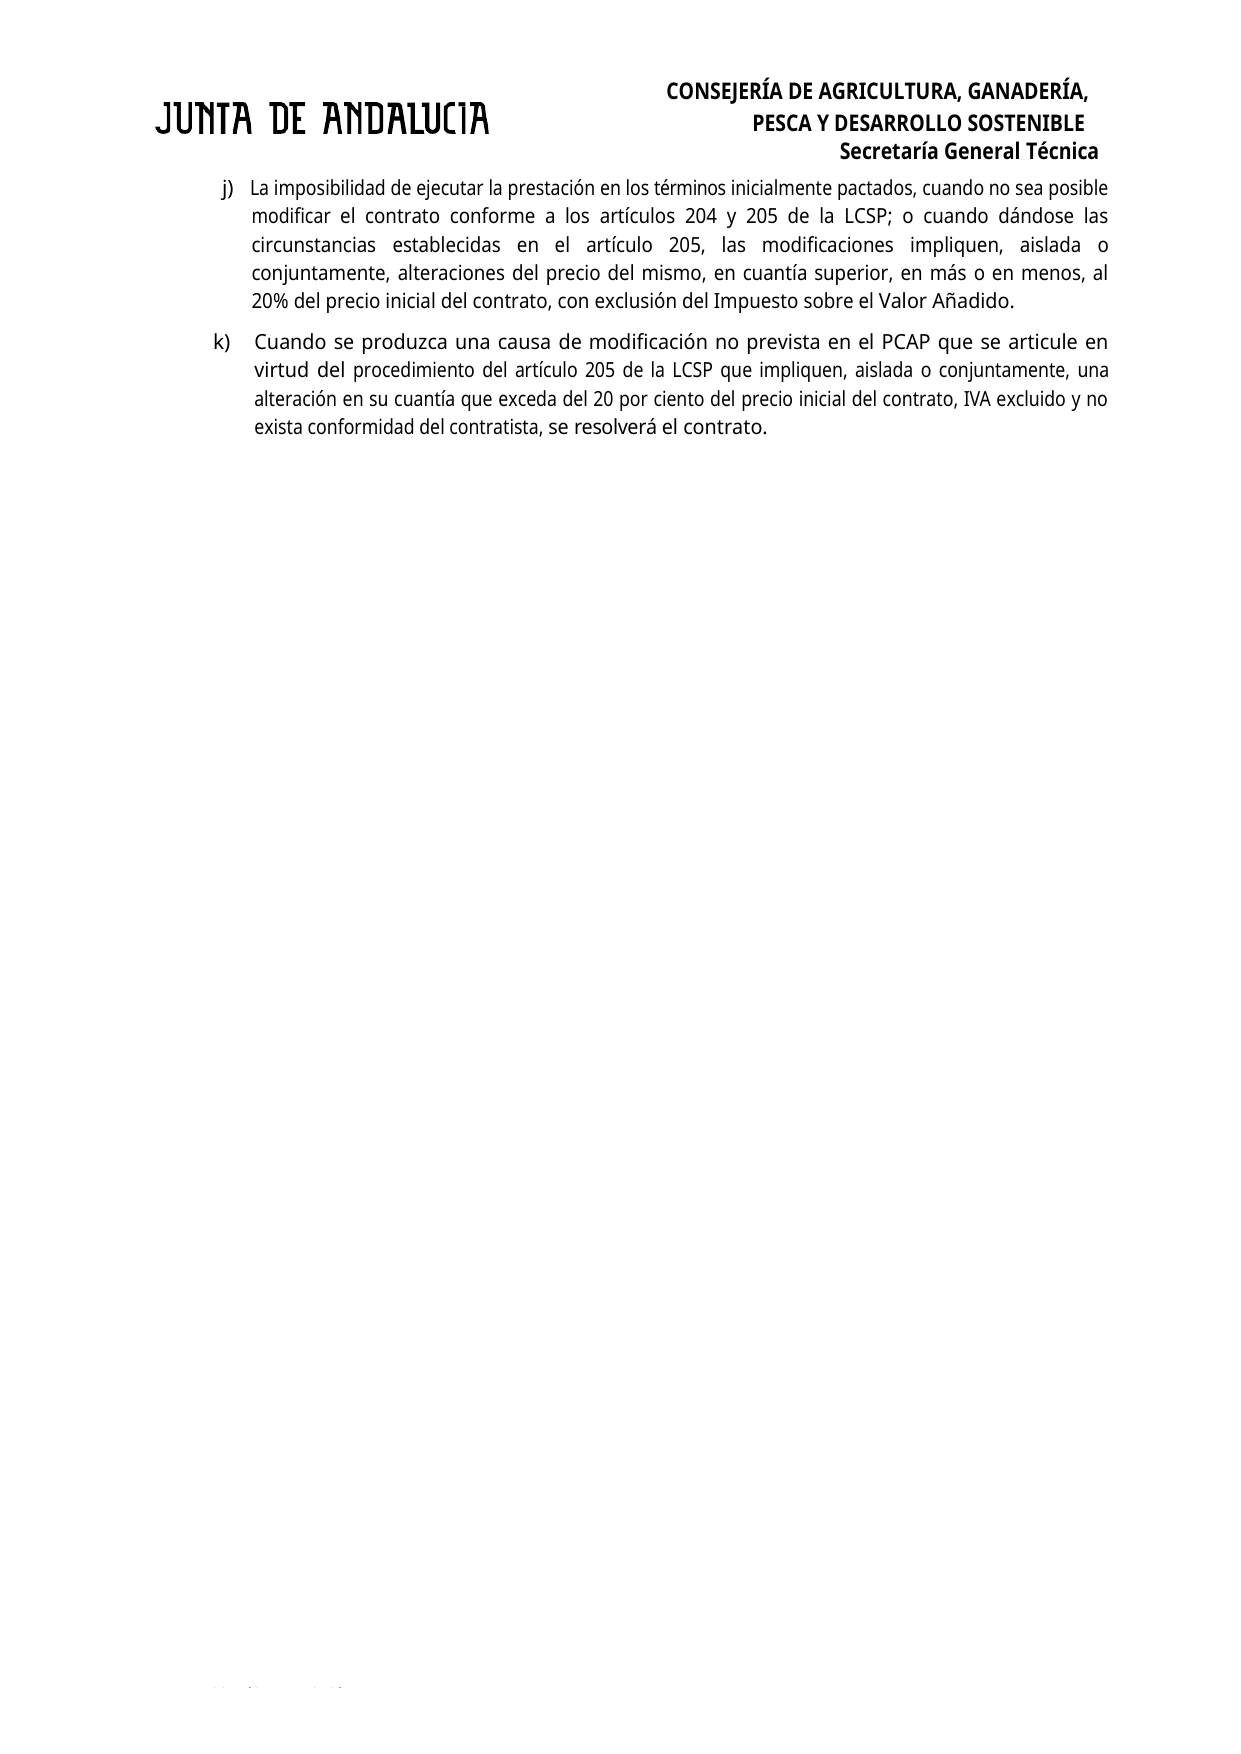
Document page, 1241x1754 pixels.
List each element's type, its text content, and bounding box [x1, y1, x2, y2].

picture [323, 102, 362, 134]
picture [443, 102, 466, 134]
picture [195, 102, 214, 134]
picture [232, 102, 252, 134]
picture [269, 102, 306, 134]
picture [173, 102, 192, 134]
picture [364, 102, 384, 134]
picture [155, 102, 170, 134]
list La imposibilidad de ejecutar la prestación en los términos inicialmente pactados, cuando no sea posible modificar el contrato conforme a los artículos 204 y 205 de la LCSP; o cuando dándose las circunstancias establecidas en el artículo 205, las modificaciones impliquen, aislada o conjuntamente, alteraciones del precio del mismo, en cuantía superior, en más o en menos, al 20% del precio inicial del contrato, con exclusión del Impuesto sobre el Valor Añadido. [222, 173, 1109, 315]
picture [470, 102, 489, 134]
list Cuando se produzca una causa de modificación no prevista en el PCAP que se articule en virtud del procedimiento del artículo 205 de la LCSP que impliquen, aislada o conjuntamente, una alteración en su cuantía que exceda del 20 por ciento del precio inicial del contrato, IVA excluido y no exista conformidad del contratista, se resolverá el contrato. [213, 327, 1109, 441]
